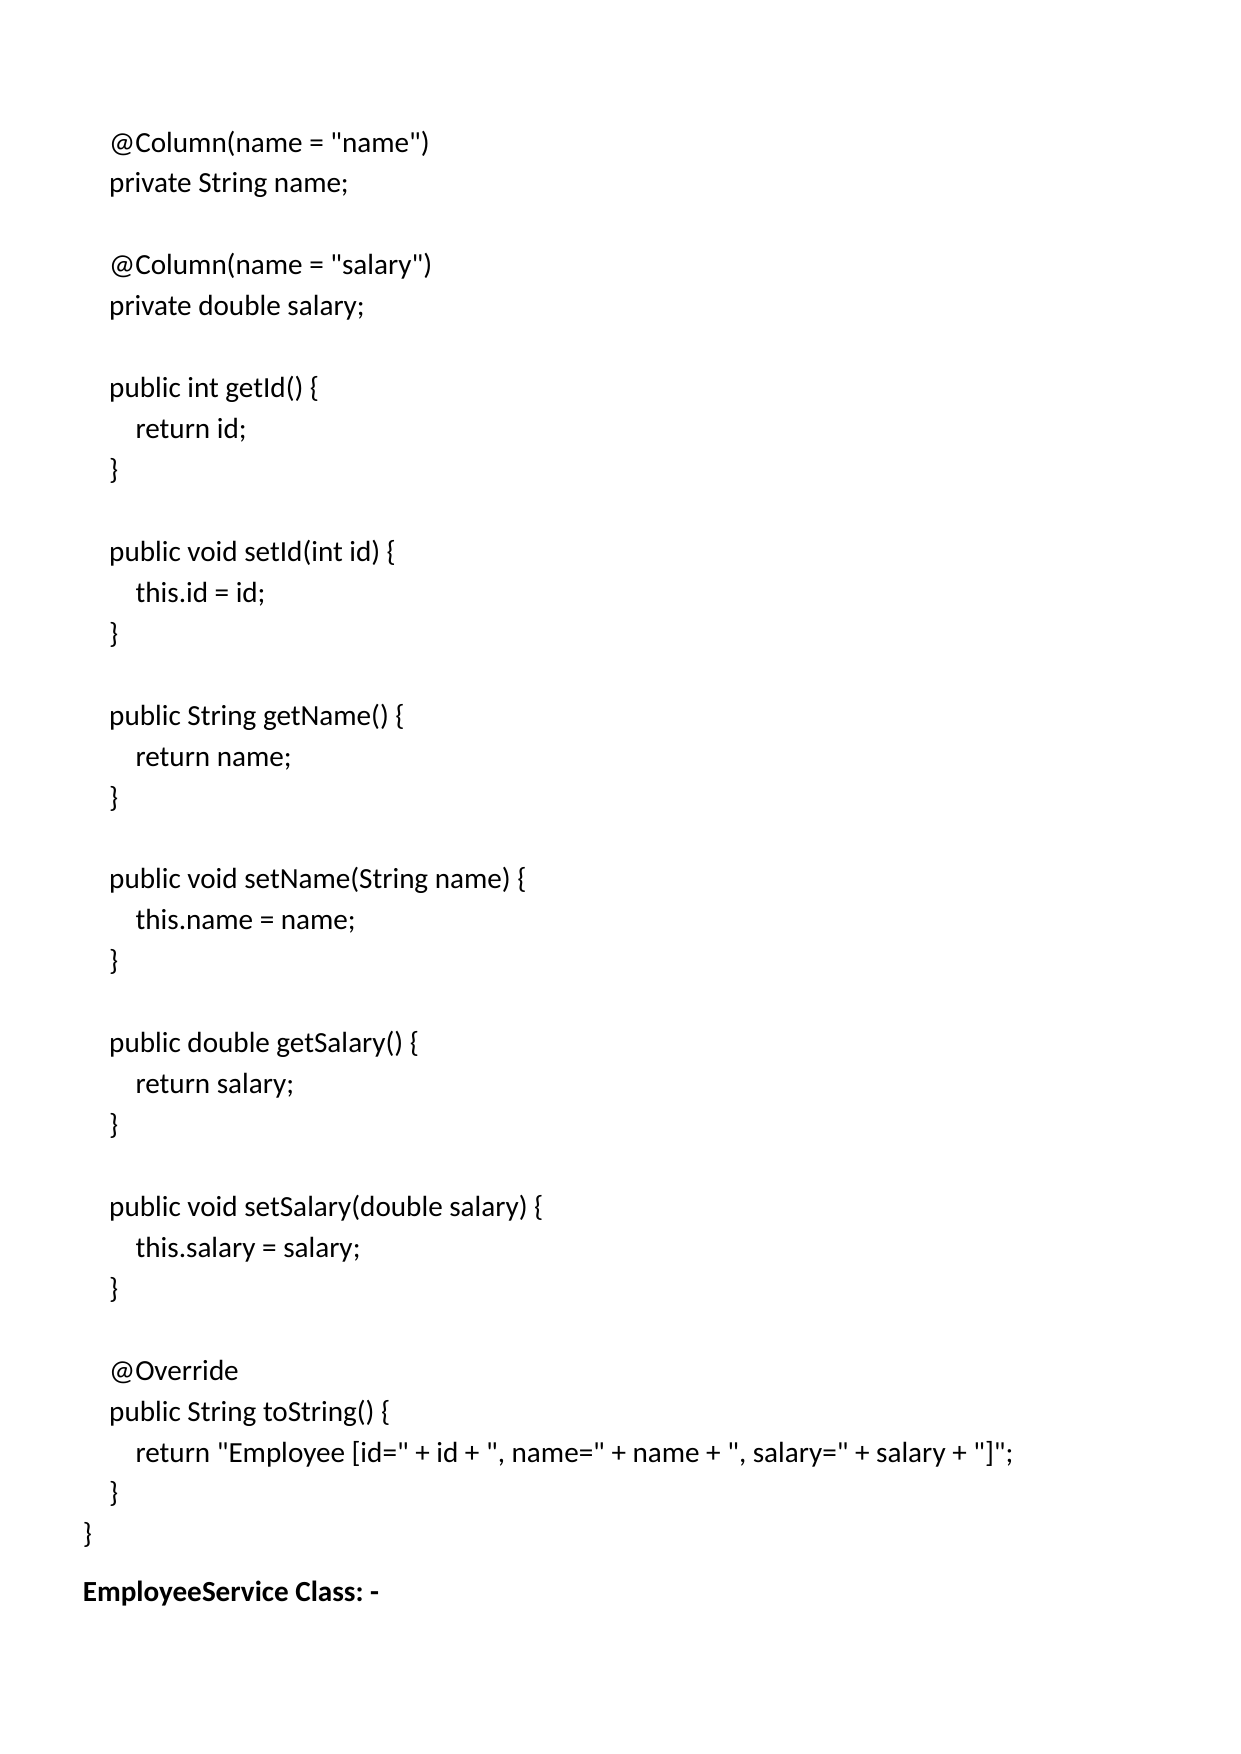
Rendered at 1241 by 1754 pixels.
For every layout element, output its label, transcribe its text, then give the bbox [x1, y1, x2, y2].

text EmployeeService Class: - [83, 1573, 1157, 1609]
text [83, 83, 1157, 1551]
